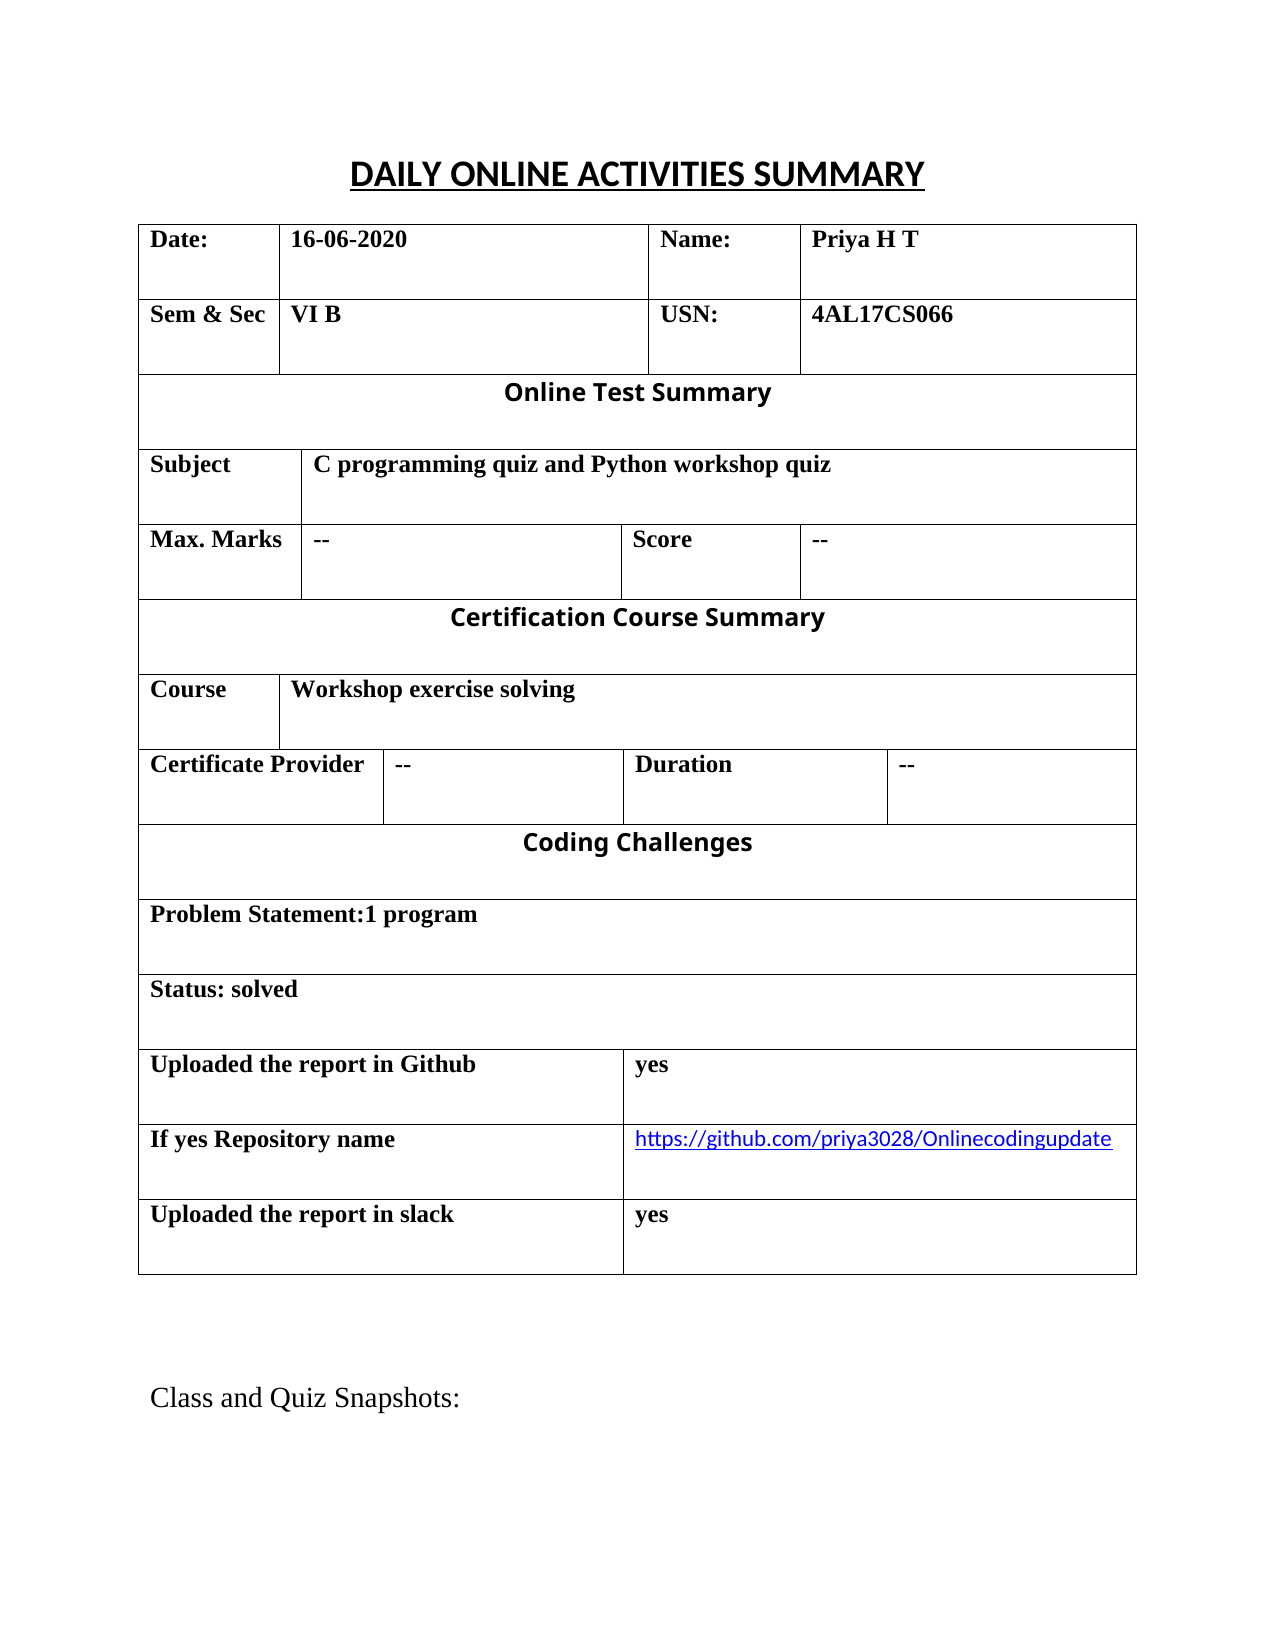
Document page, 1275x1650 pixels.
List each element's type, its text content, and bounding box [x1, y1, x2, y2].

table_cell Subject [139, 450, 301, 523]
table_cell 4AL17CS066 [801, 300, 1136, 373]
table_cell Online Test Summary [139, 375, 1136, 448]
table_header Name: [649, 225, 800, 298]
table_cell Course [139, 675, 279, 748]
table_cell Sem & Sec [139, 300, 279, 373]
table_cell Max. Marks [139, 525, 301, 598]
table_cell Score [622, 525, 800, 598]
table_cell Certification Course Summary [139, 600, 1136, 673]
table_cell Certificate Provider [139, 750, 383, 823]
table_header Priya H T [801, 225, 1136, 298]
table_cell Status: solved [139, 975, 1136, 1048]
table_cell USN: [649, 300, 800, 373]
table_cell Coding Challenges [139, 825, 1136, 898]
table_cell -- [888, 750, 1136, 823]
table_cell https://github.com/priya3028/Onlinecodingupdate [624, 1125, 1136, 1198]
table_cell Uploaded the report in Github [139, 1050, 623, 1123]
text Class and Quiz Snapshots: [150, 1381, 1125, 1414]
table_cell Workshop exercise solving [280, 675, 1136, 748]
table_cell -- [384, 750, 623, 823]
table_cell If yes Repository name [139, 1125, 623, 1198]
table_cell Problem Statement:1 program [139, 900, 1136, 973]
table_cell -- [801, 525, 1136, 598]
table_header 16-06-2020 [280, 225, 648, 298]
table_header Date: [139, 225, 279, 298]
text DAILY ONLINE ACTIVITIES SUMMARY [150, 150, 1125, 196]
table_cell C programming quiz and Python workshop quiz [302, 450, 1136, 523]
table_cell VI B [280, 300, 648, 373]
table_cell yes [624, 1200, 1136, 1273]
table_cell Uploaded the report in slack [139, 1200, 623, 1273]
table_cell yes [624, 1050, 1136, 1123]
table_cell Duration [624, 750, 887, 823]
table_cell -- [302, 525, 621, 598]
